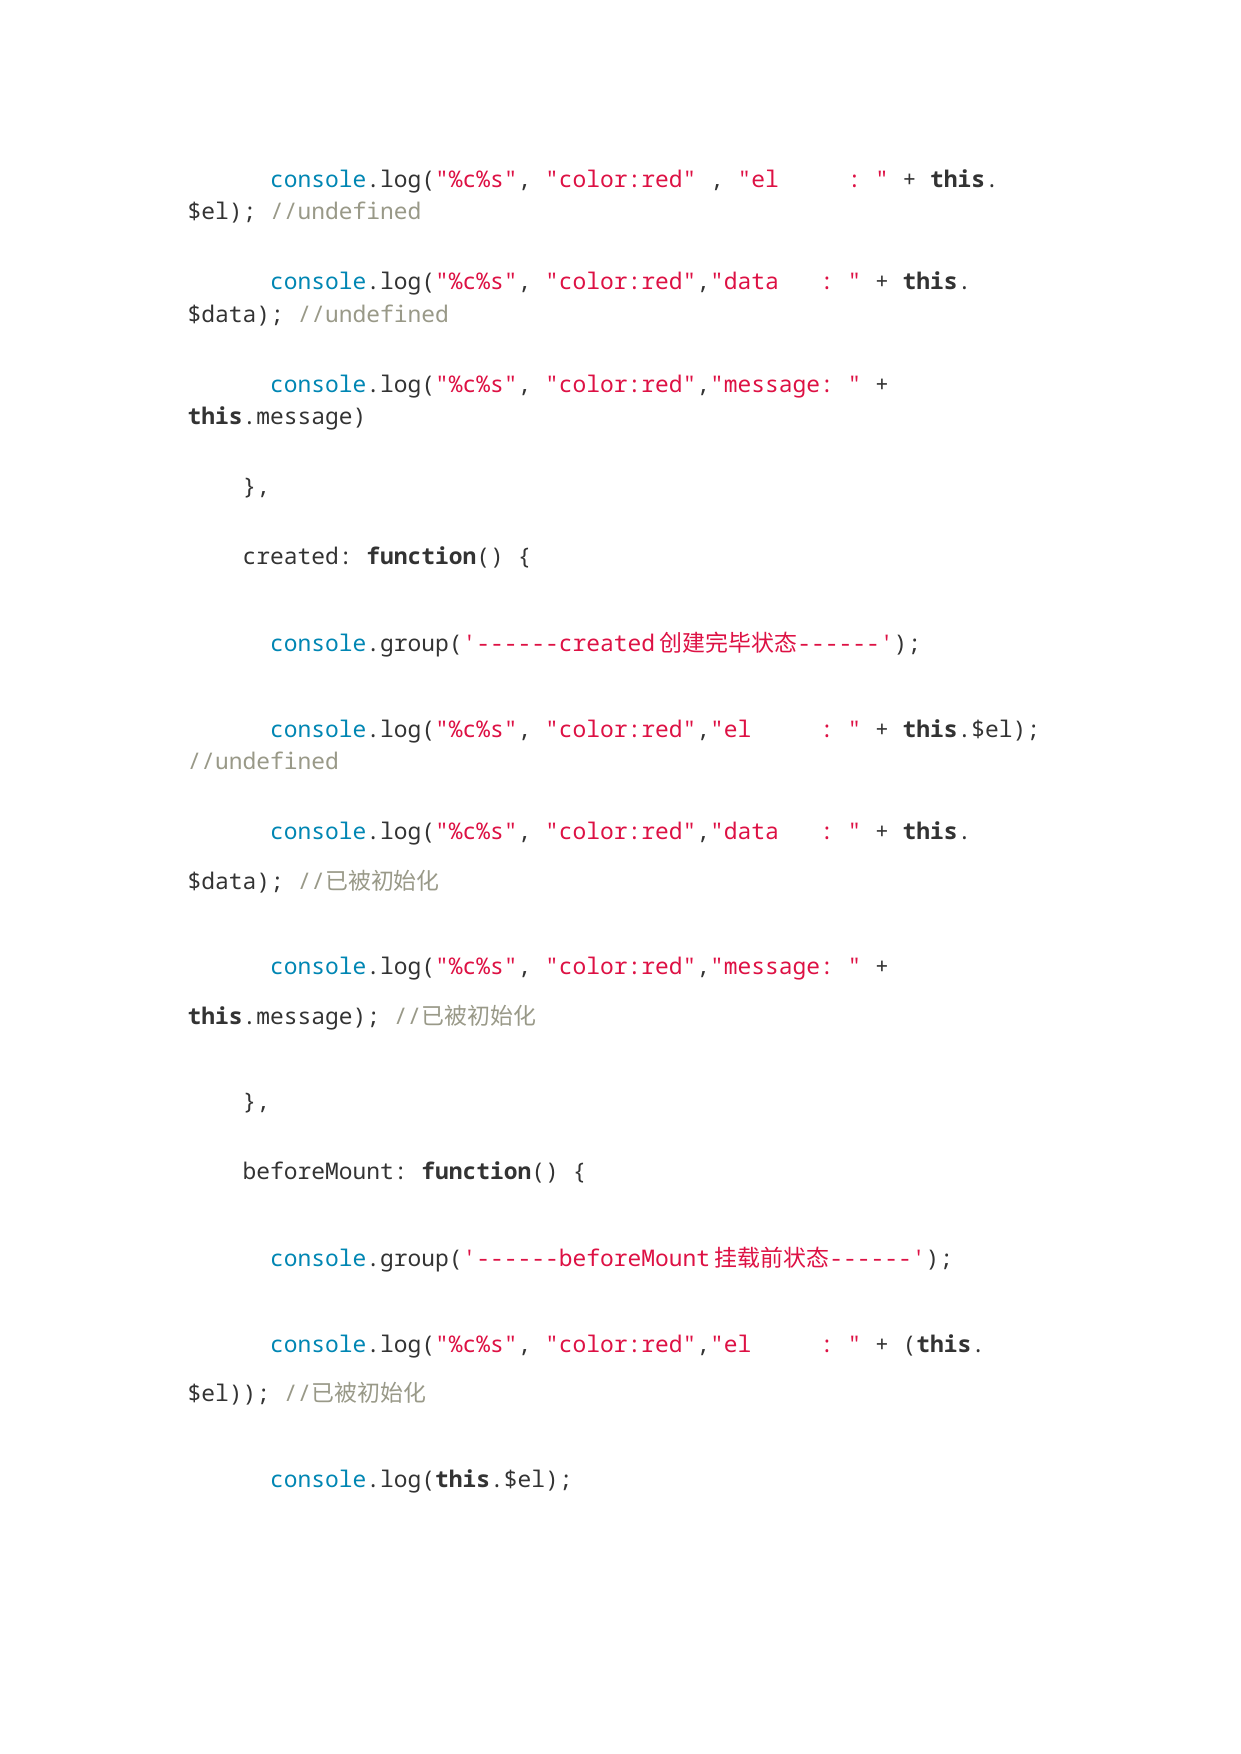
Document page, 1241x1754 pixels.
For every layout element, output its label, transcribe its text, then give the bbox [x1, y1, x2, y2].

text console.log("%c%s", "color:red","message: " + this.message) [187, 367, 1053, 432]
text beforeMount: function() { [187, 1154, 1053, 1187]
text console.group('------beforeMount挂载前状态------'); [187, 1224, 1053, 1289]
text console.log("%c%s", "color:red","message: " + this.message); //已被初始化 [187, 949, 1053, 1047]
text console.log("%c%s", "color:red" , "el : " + this.$el); //undefined [187, 162, 1053, 227]
text console.log(this.$el); [187, 1462, 1053, 1494]
text console.group('------created创建完毕状态------'); [187, 609, 1053, 674]
text created: function() { [187, 539, 1053, 572]
text console.log("%c%s", "color:red","data : " + this.$data); //已被初始化 [187, 814, 1053, 912]
text console.log("%c%s", "color:red","data : " + this.$data); //undefined [187, 264, 1053, 329]
text }, [187, 1084, 1053, 1117]
text console.log("%c%s", "color:red","el : " + this.$el); //undefined [187, 712, 1053, 777]
text }, [187, 469, 1053, 502]
text console.log("%c%s", "color:red","el : " + (this.$el)); //已被初始化 [187, 1327, 1053, 1424]
